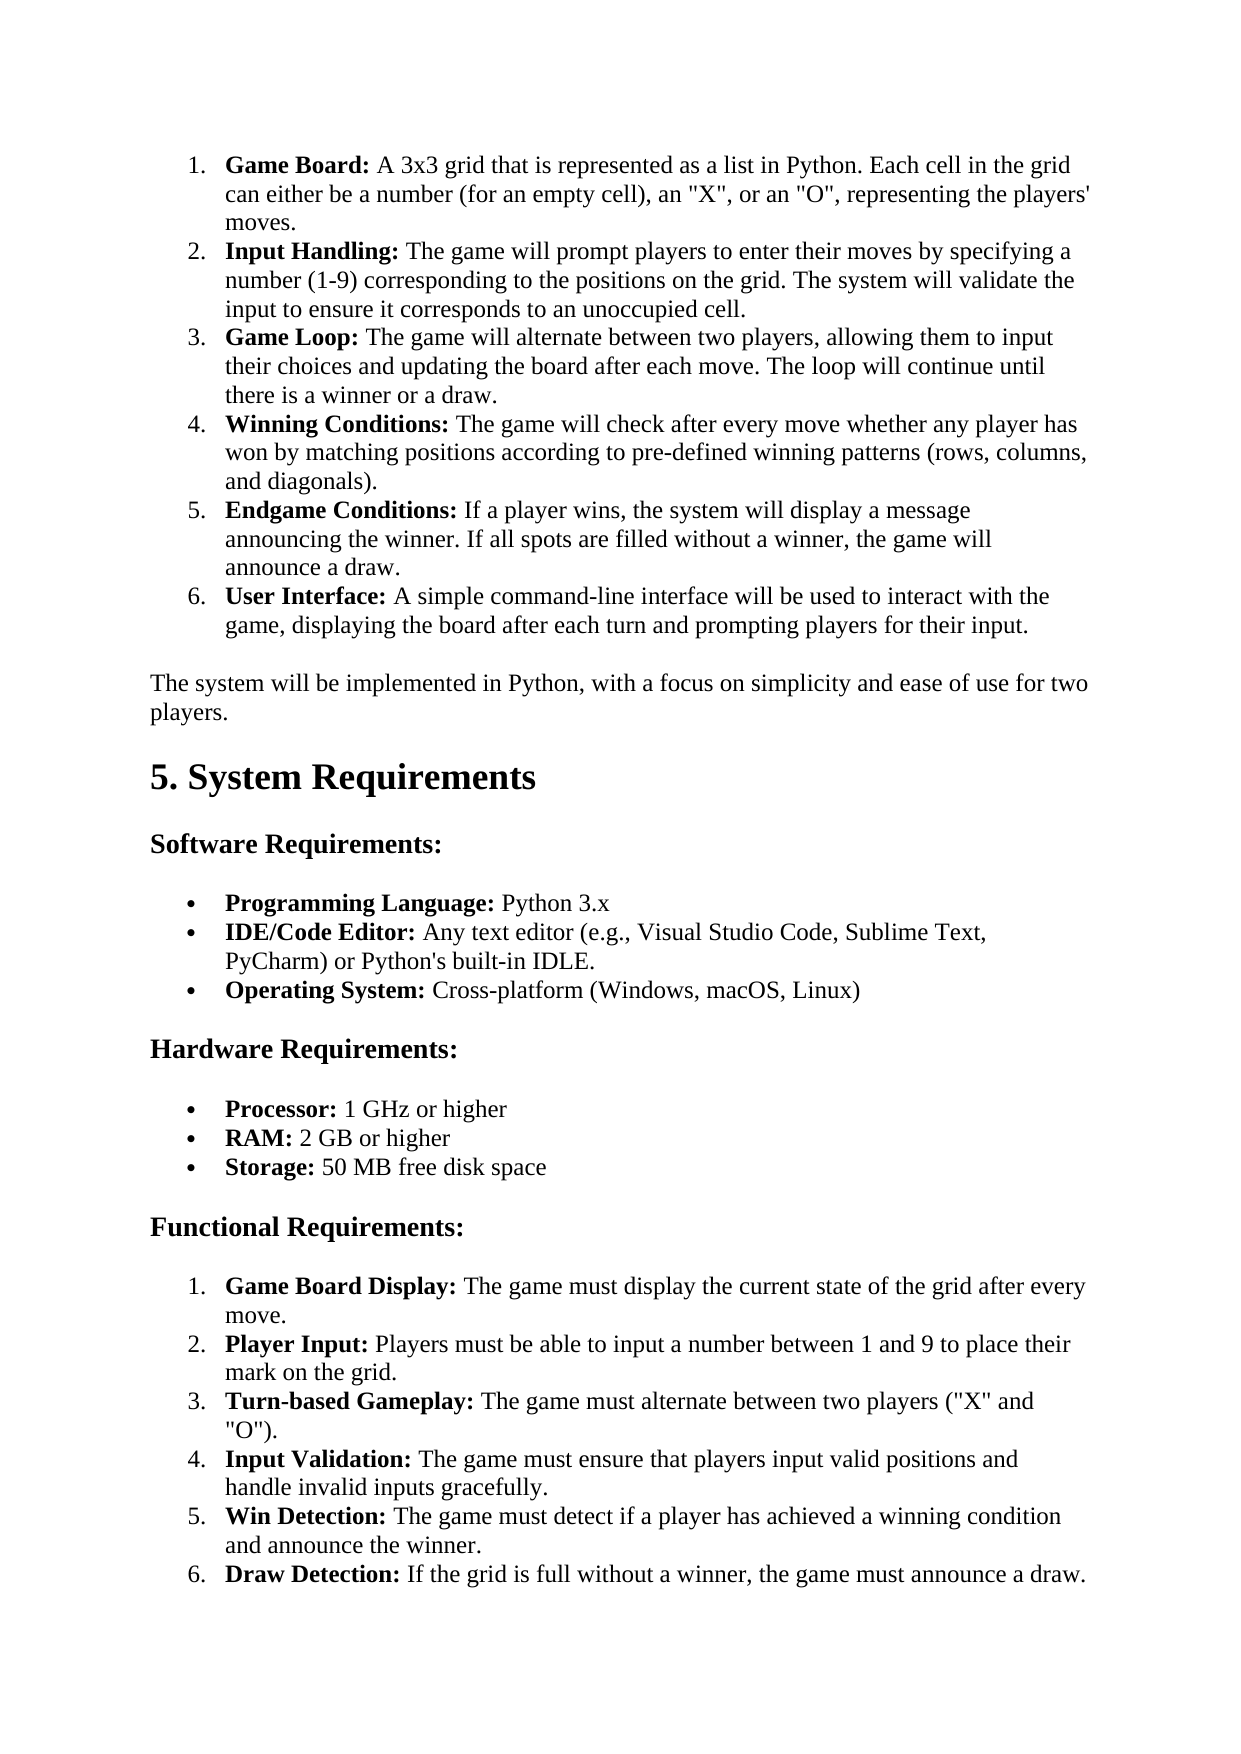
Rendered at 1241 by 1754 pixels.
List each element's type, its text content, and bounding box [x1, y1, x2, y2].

list Storage: 50 MB free disk space [187, 1152, 1090, 1180]
list Player Input: Players must be able to input a number between 1 and 9 to place their mark on the grid. [187, 1329, 1090, 1386]
list Input Validation: The game must ensure that players input valid positions and handle invalid inputs gracefully. [187, 1444, 1090, 1501]
list Draw Detection: If the grid is full without a winner, the game must announce a draw. [187, 1559, 1090, 1587]
list Endgame Conditions: If a player wins, the system will display a message announcing the winner. If all spots are filled without a winner, the game will announce a draw. [187, 495, 1090, 581]
list RAM: 2 GB or higher [187, 1123, 1090, 1152]
list Win Detection: The game must detect if a player has achieved a winning condition and announce the winner. [187, 1501, 1090, 1559]
list Turn-based Gameplay: The game must alternate between two players ("X" and "O"). [187, 1386, 1090, 1444]
list IDE/Code Editor: Any text editor (e.g., Visual Studio Code, Sublime Text, PyCharm) or Python's built-in IDLE. [187, 917, 1090, 975]
text The system will be implemented in Python, with a focus on simplicity and ease of use for two players. [150, 668, 1090, 725]
text Software Requirements: [150, 827, 1090, 859]
list Processor: 1 GHz or higher [187, 1094, 1090, 1123]
list Operating System: Cross-platform (Windows, macOS, Linux) [187, 975, 1090, 1003]
list Game Board: A 3x3 grid that is represented as a list in Python. Each cell in the grid can either be a number (for an empty cell), an "X", or an "O", representing the players' moves. [187, 150, 1090, 236]
list Winning Conditions: The game will check after every move whether any player has won by matching positions according to pre-defined winning patterns (rows, columns, and diagonals). [187, 409, 1090, 495]
list User Interface: A simple command-line interface will be used to interact with the game, displaying the board after each turn and prompting players for their input. [187, 581, 1090, 639]
list Game Loop: The game will alternate between two players, allowing them to input their choices and updating the board after each move. The loop will continue until there is a winner or a draw. [187, 322, 1090, 409]
list Game Board Display: The game must display the current state of the grid after every move. [187, 1271, 1090, 1329]
list Programming Language: Python 3.x [187, 888, 1090, 917]
text Hardware Requirements: [150, 1033, 1090, 1065]
text 5. System Requirements [150, 754, 1090, 798]
list Input Handling: The game will prompt players to enter their moves by specifying a number (1-9) corresponding to the positions on the grid. The system will validate the input to ensure it corresponds to an unoccupied cell. [187, 236, 1090, 322]
text Functional Requirements: [150, 1209, 1090, 1242]
